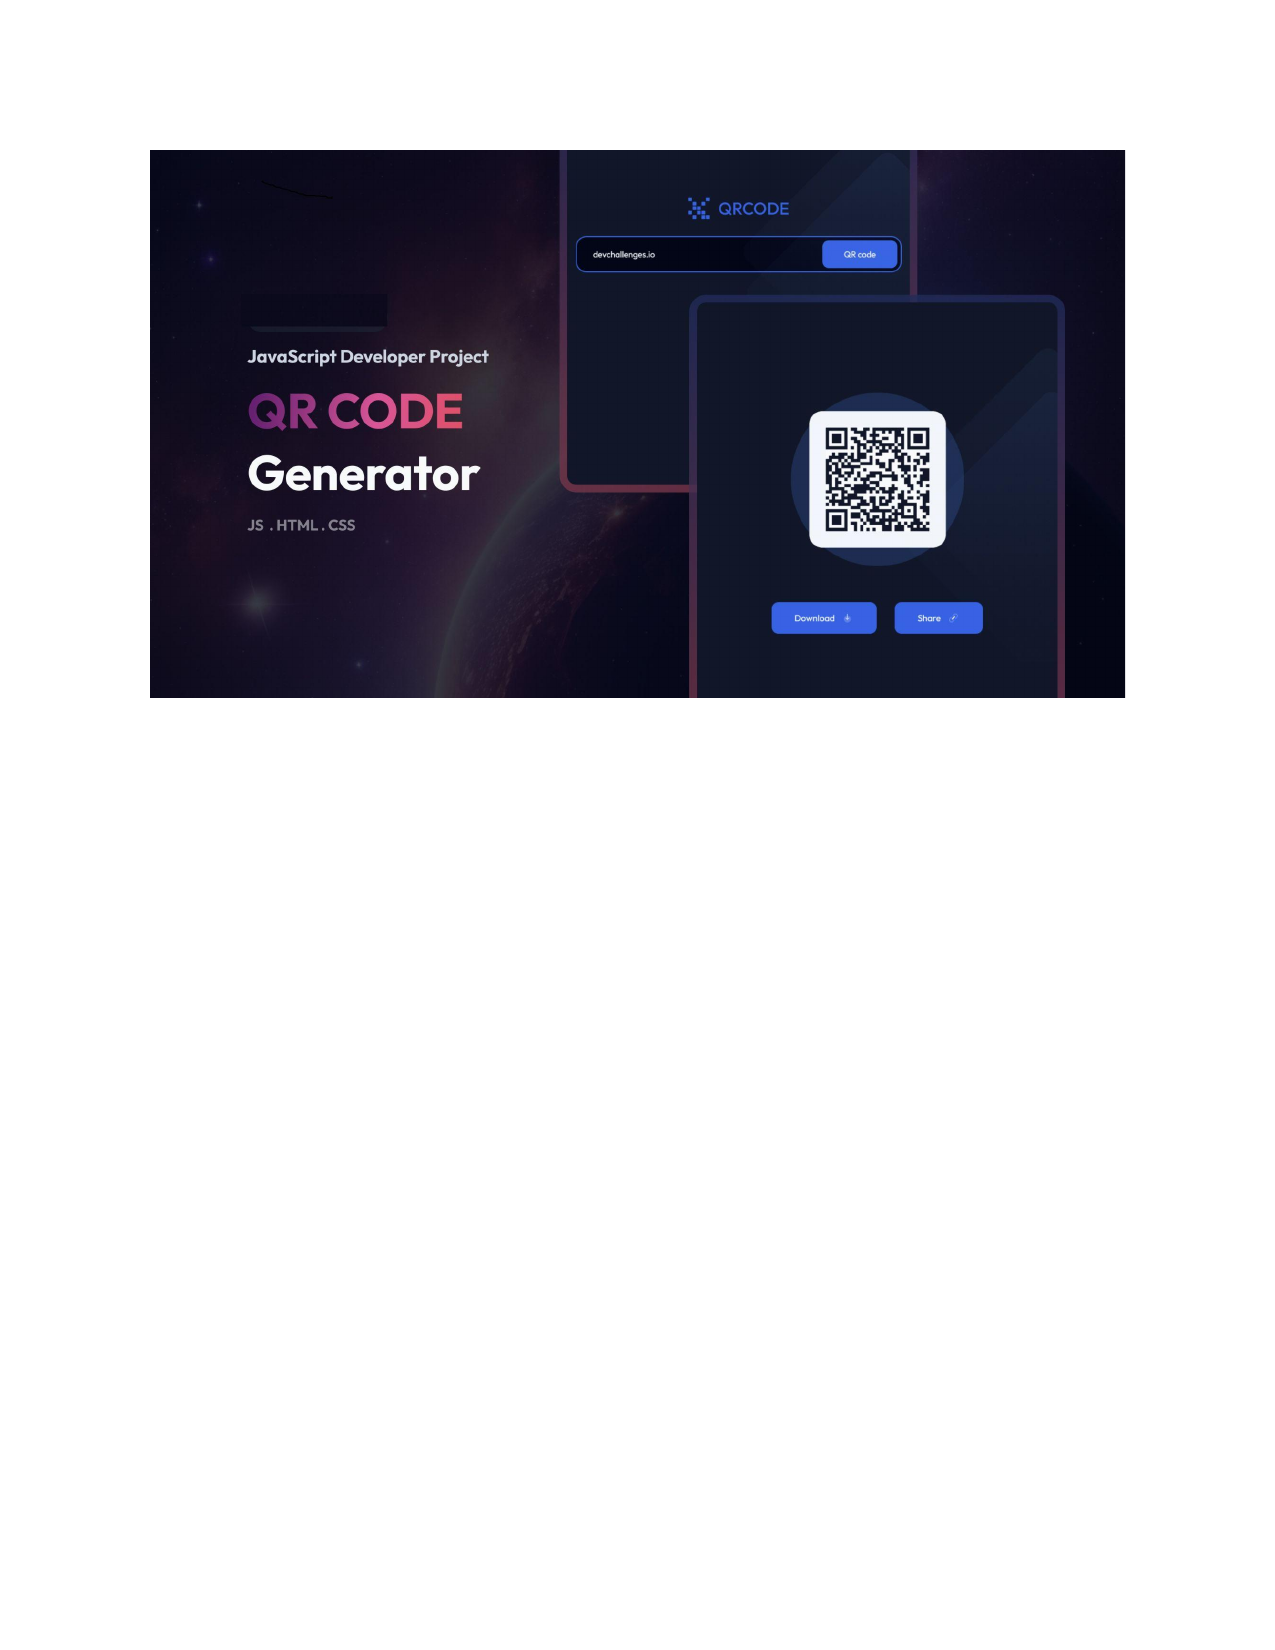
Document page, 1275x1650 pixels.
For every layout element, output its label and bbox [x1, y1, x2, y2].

picture [150, 150, 1125, 698]
